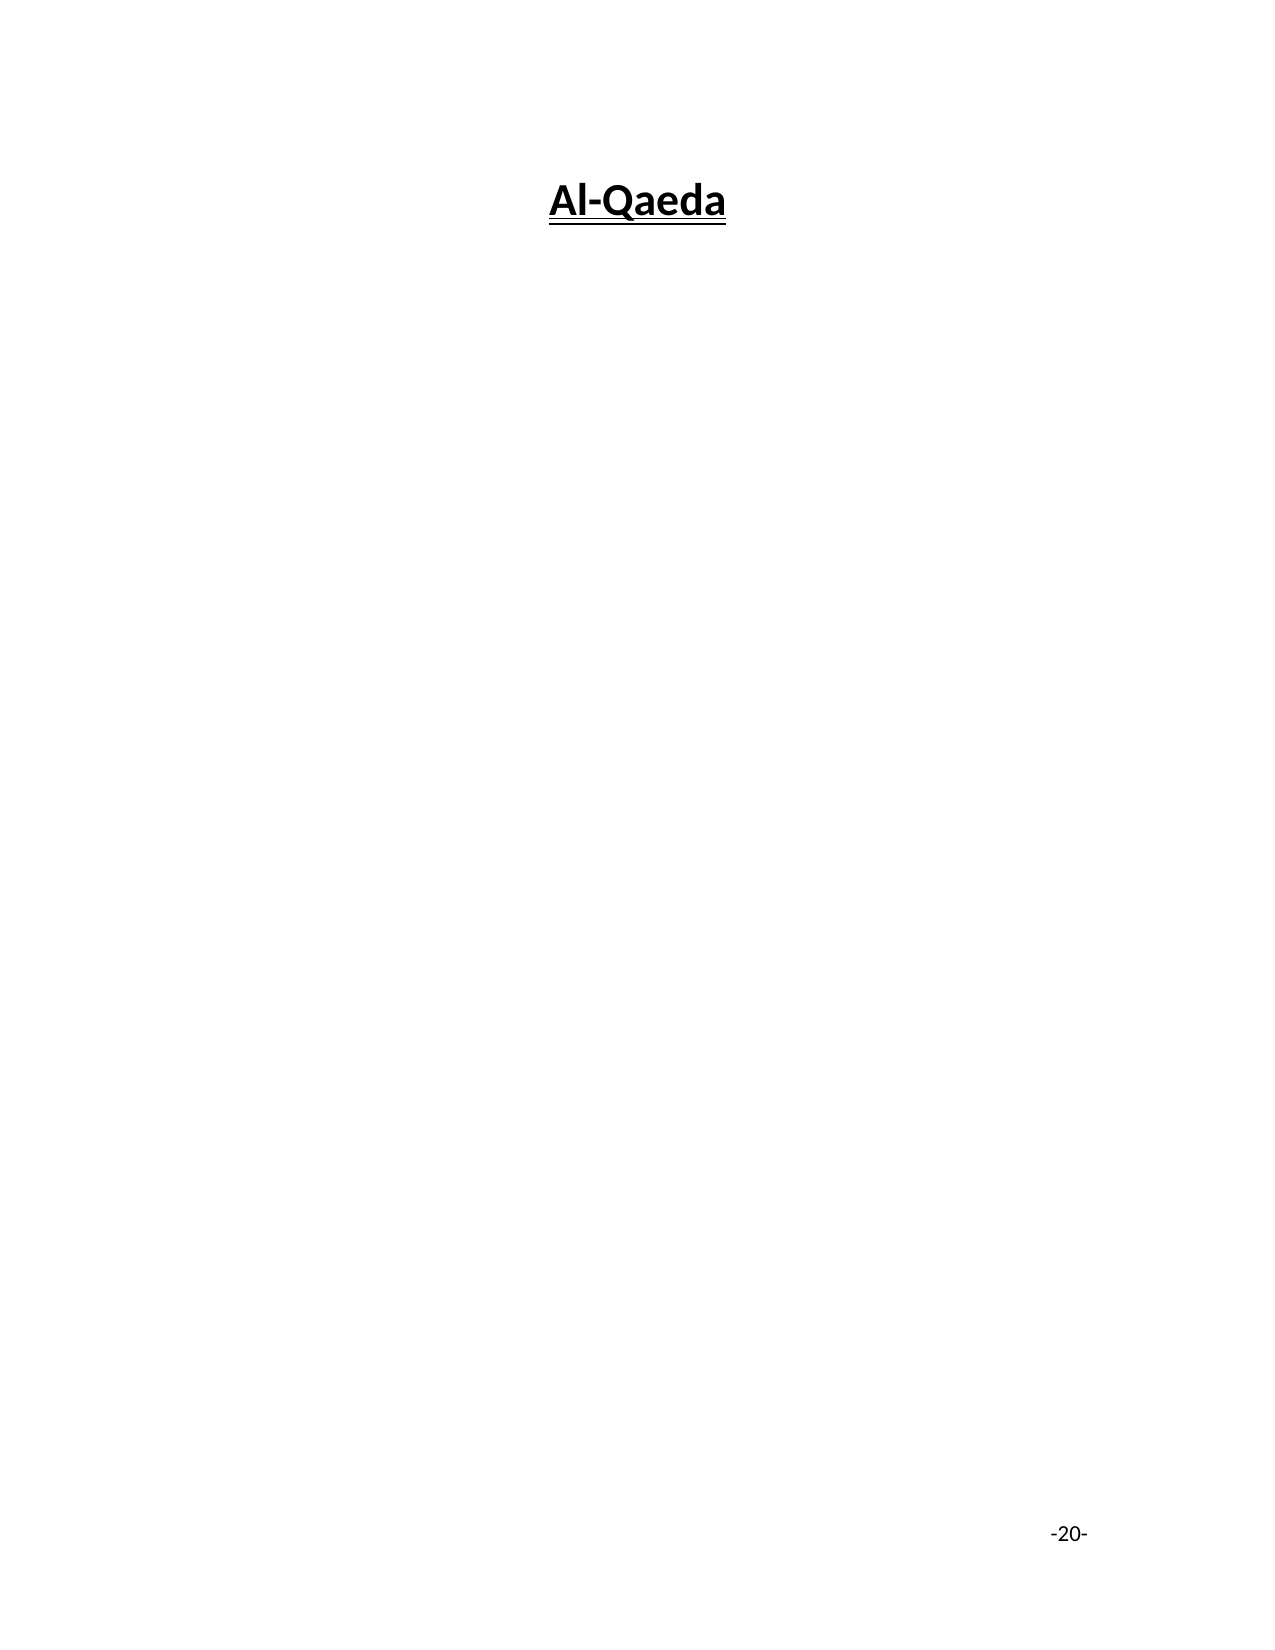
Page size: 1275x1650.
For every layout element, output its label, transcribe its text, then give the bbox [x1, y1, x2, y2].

subtitle Al-Qaeda [187, 171, 1087, 227]
